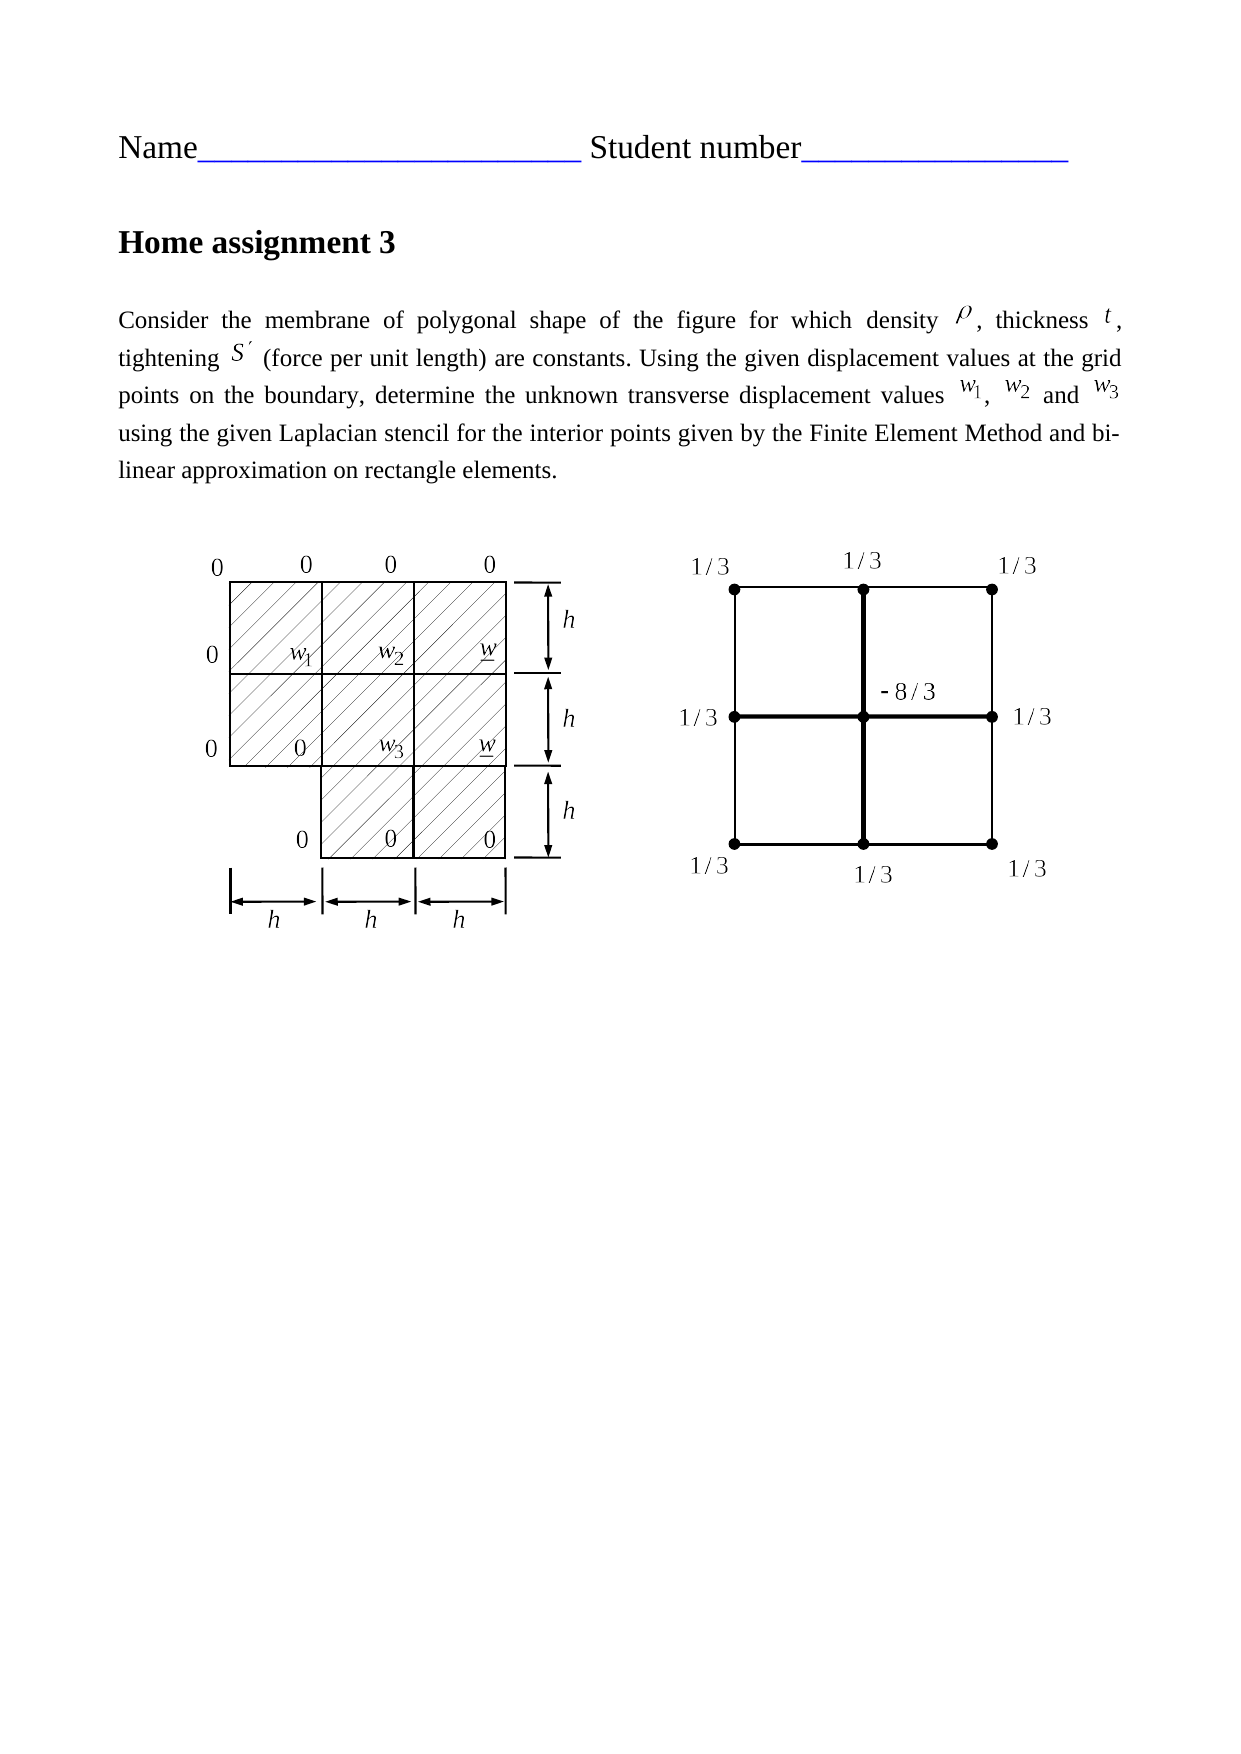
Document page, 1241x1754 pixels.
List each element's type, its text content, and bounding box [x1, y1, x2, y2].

text Home assignment 3 [118, 223, 1122, 261]
text Name_______________________ Student number________________ [118, 127, 1122, 165]
text Consider the membrane of polygonal shape of the figure for which density , thickness , tightening (force per unit length) are constants. Using the given displacement values at the grid points on the boundary, determine the unknown transverse displacement values , and using the given Laplacian stencil for the interior points given by the Finite Element Method and bi-linear approximation on rectangle elements. [118, 299, 1122, 486]
